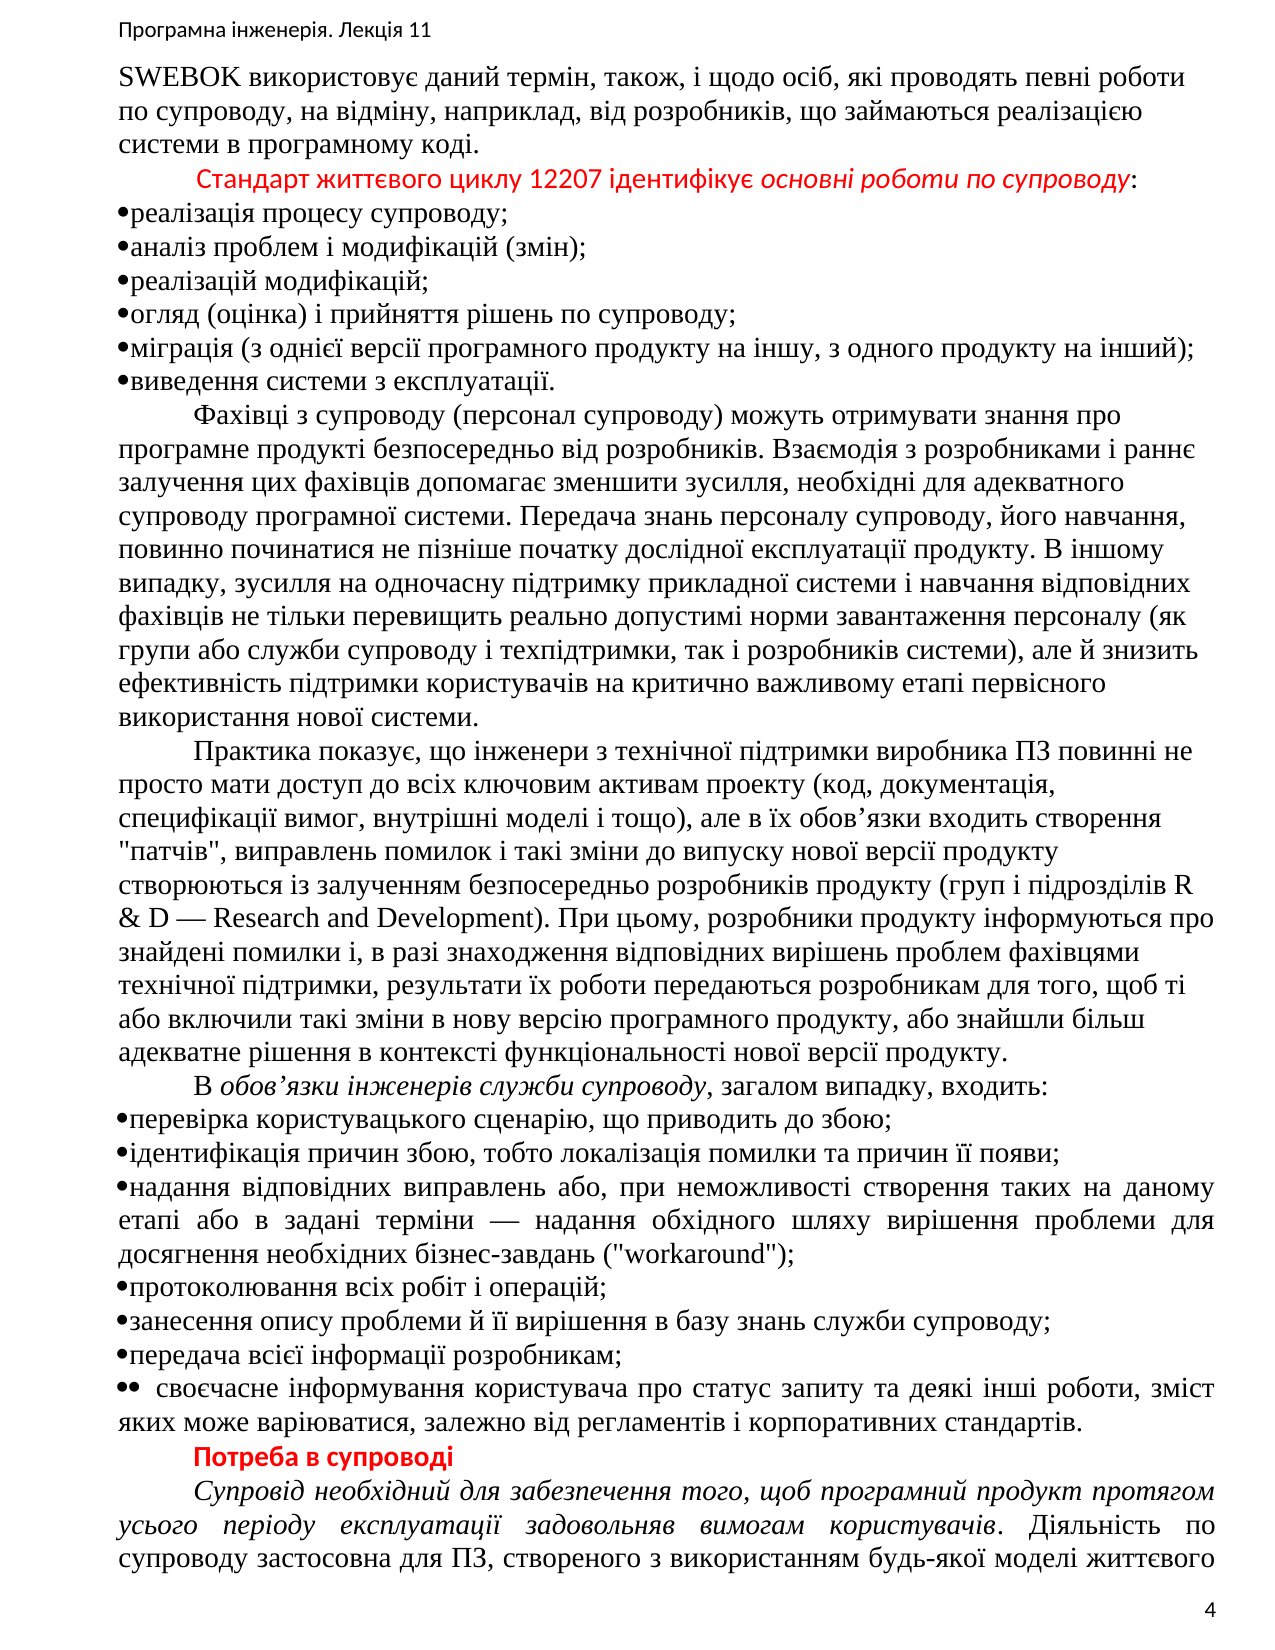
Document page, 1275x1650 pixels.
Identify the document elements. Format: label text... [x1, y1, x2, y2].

list занесення опису проблеми й її вирішення в базу знань служби супроводу; [117, 1303, 1216, 1337]
list передача всієї інформації розробникам; [117, 1337, 1216, 1371]
text В обов’язки інженерів служби супроводу, загалом випадку, входить: [118, 1068, 1216, 1102]
list надання відповідних виправлень або, при неможливості створення таких на даному етапі або в задані терміни — надання обхідного шляху вирішення проблеми для досягнення необхідних бізнес-завдань ("workaround"); [117, 1169, 1216, 1269]
list своєчасне інформування користувача про статус запиту та деякі інші роботи, зміст яких може варіюватися, залежно від регламентів і корпоративних стандартів. [117, 1371, 1216, 1438]
list реалізація процесу супроводу; [118, 195, 1216, 229]
list міграція (з однієї версії програмного продукту на іншу, з одного продукту на інший); [118, 330, 1216, 363]
list реалізацій модифікацій; [118, 263, 1216, 296]
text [118, 1473, 1216, 1574]
list огляд (оцінка) і прийняття рішень по супроводу; [118, 296, 1216, 330]
list протоколювання всіх робіт і операцій; [117, 1269, 1216, 1303]
text SWEBOK використовує даний термін, також, і щодо осіб, які проводять певні роботи по супроводу, на відміну, наприклад, від розробників, що займаються реалізацією системи в програмному коді. [118, 59, 1216, 160]
text Стандарт життєвого циклу 12207 ідентифікує основні роботи по супроводу: [118, 160, 1216, 195]
text Практика показує, що інженери з технічної підтримки виробника ПЗ повинні не просто мати доступ до всіх ключовим активам проекту (код, документація, специфікації вимог, внутрішні моделі і тощо), але в їх обов’язки входить створення "патчів", виправлень помилок і такі зміни до випуску нової версії продукту створюються із залученням безпосередньо розробників продукту (груп і підрозділів R & D — Research and Development). При цьому, розробники продукту інформуються про знайдені помилки і, в разі знаходження відповідних вирішень проблем фахівцями технічної підтримки, результати їх роботи передаються розробникам для того, щоб ті або включили такі зміни в нову версію програмного продукту, або знайшли більш адекватне рішення в контексті функціональності нової версії продукту. [118, 733, 1216, 1068]
list виведення системи з експлуатації. [118, 363, 1216, 397]
list ідентифікація причин збою, тобто локалізація помилки та причин її появи; [117, 1135, 1216, 1169]
list перевірка користувацького сценарію, що приводить до збою; [117, 1102, 1216, 1135]
list аналіз проблем і модифікацій (змін); [118, 229, 1216, 263]
text Потреба в супроводі [118, 1438, 1216, 1473]
text Фахівці з супроводу (персонал супроводу) можуть отримувати знання про програмне продукті безпосередньо від розробників. Взаємодія з розробниками і раннє залучення цих фахівців допомагає зменшити зусилля, необхідні для адекватного супроводу програмної системи. Передача знань персоналу супроводу, його навчання, повинно починатися не пізніше початку дослідної експлуатації продукту. В іншому випадку, зусилля на одночасну підтримку прикладної системи і навчання відповідних фахівців не тільки перевищить реально допустимі норми завантаження персоналу (як групи або служби супроводу і техпідтримки, так і розробників системи), але й знизить ефективність підтримки користувачів на критично важливому етапі первісного використання нової системи. [118, 397, 1216, 733]
